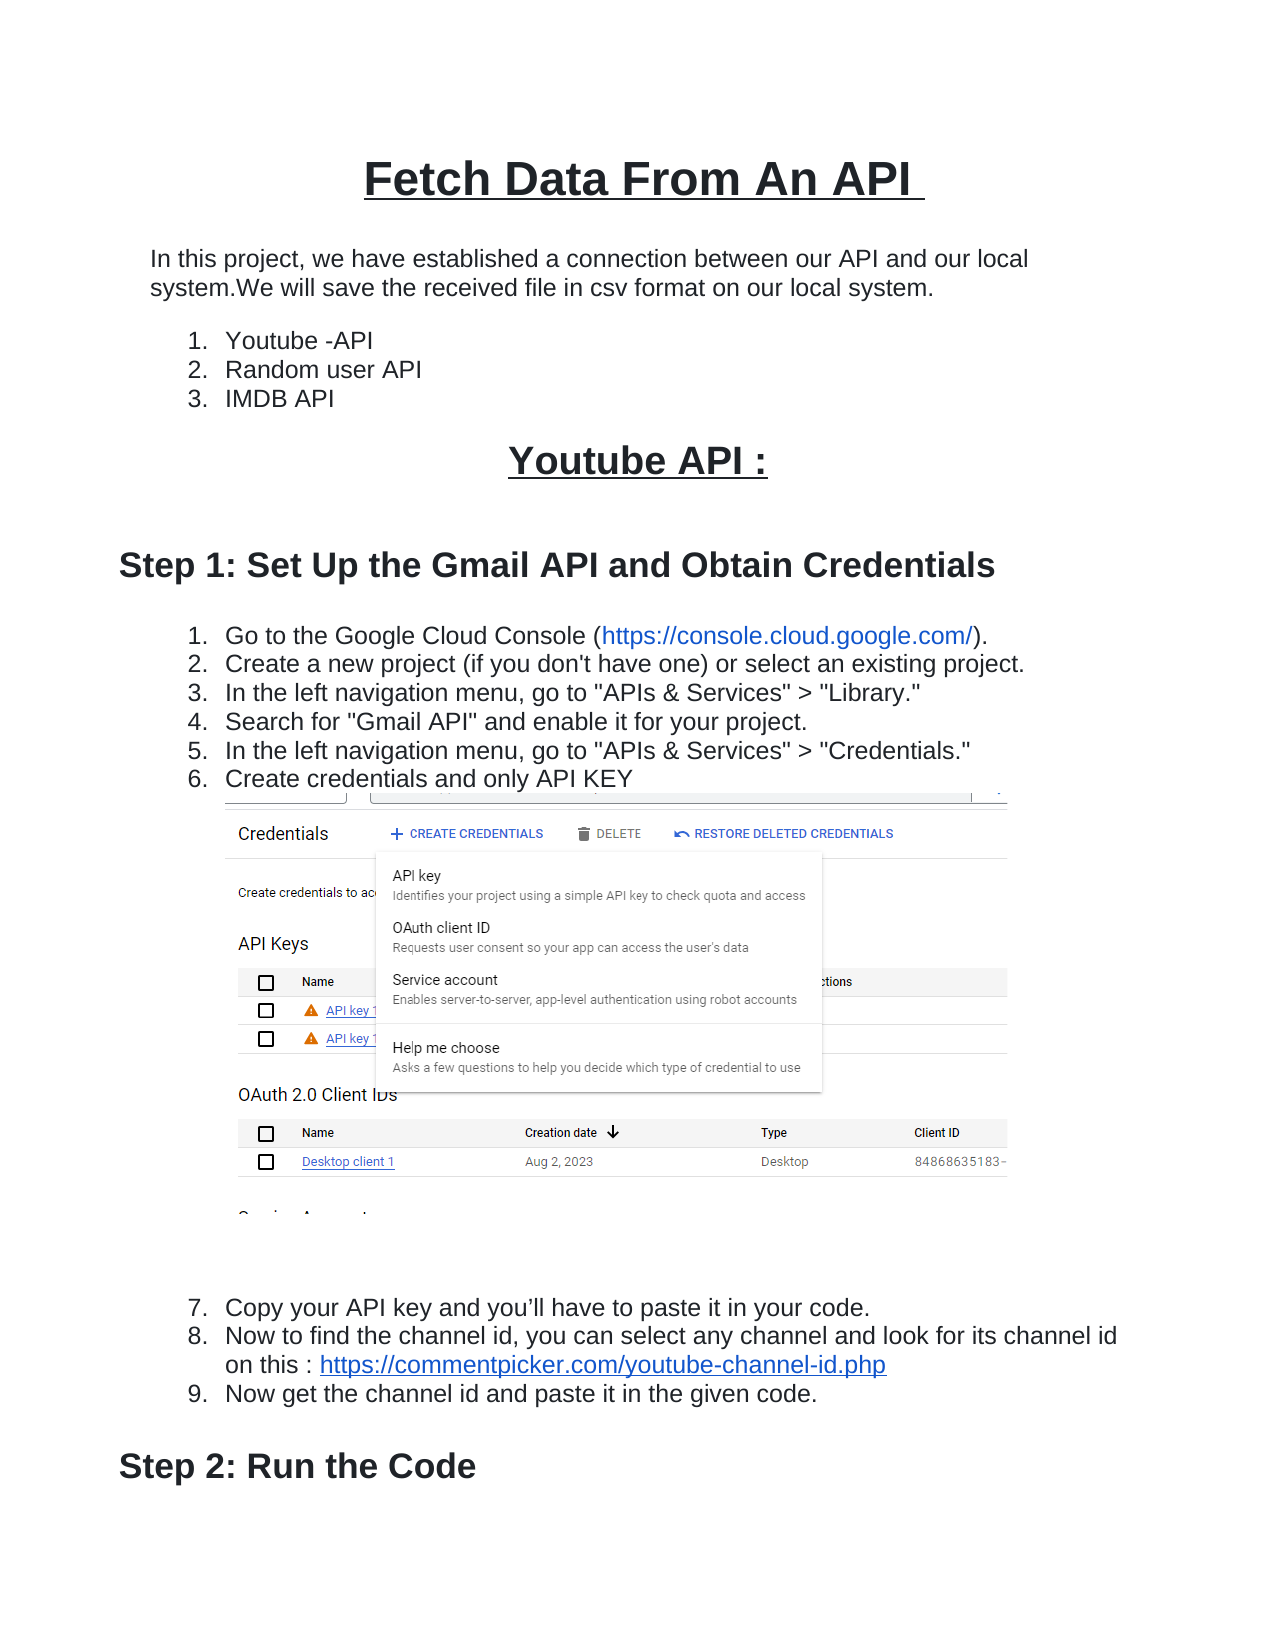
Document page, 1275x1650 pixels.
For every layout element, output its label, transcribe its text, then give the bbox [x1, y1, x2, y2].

list Now to find the channel id, you can select any channel and look for its channel id on this : https://commentpicker.com/youtube-channel-id.php [187, 1321, 1125, 1379]
list Go to the Google Cloud Console (https://console.cloud.google.com/). [187, 621, 1125, 649]
subtitle Step 2: Run the Code [119, 1445, 1125, 1496]
list Random user API [187, 355, 1125, 384]
list Search for "Gmail API" and enable it for your project. [187, 707, 1125, 736]
list In the left navigation menu, go to "APIs & Services" > "Credentials." [187, 736, 1125, 764]
picture [225, 793, 1008, 1214]
list Youtube -API [187, 326, 1125, 355]
subtitle Step 1: Set Up the Gmail API and Obtain Credentials [119, 544, 1125, 596]
list Now get the channel id and paste it in the given code. [187, 1379, 1125, 1408]
text In this project, we have established a connection between our API and our local system.We will save the received file in csv format on our local system. [150, 244, 1125, 301]
subtitle Youtube API : [150, 438, 1125, 496]
subtitle Fetch Data From An API [150, 150, 1125, 205]
list Create a new project (if you don't have one) or select an existing project. [187, 649, 1125, 678]
list In the left navigation menu, go to "APIs & Services" > "Library." [187, 678, 1125, 707]
list IMDB API [187, 384, 1125, 413]
list Copy your API key and you’ll have to paste it in your code. [187, 1293, 1125, 1321]
